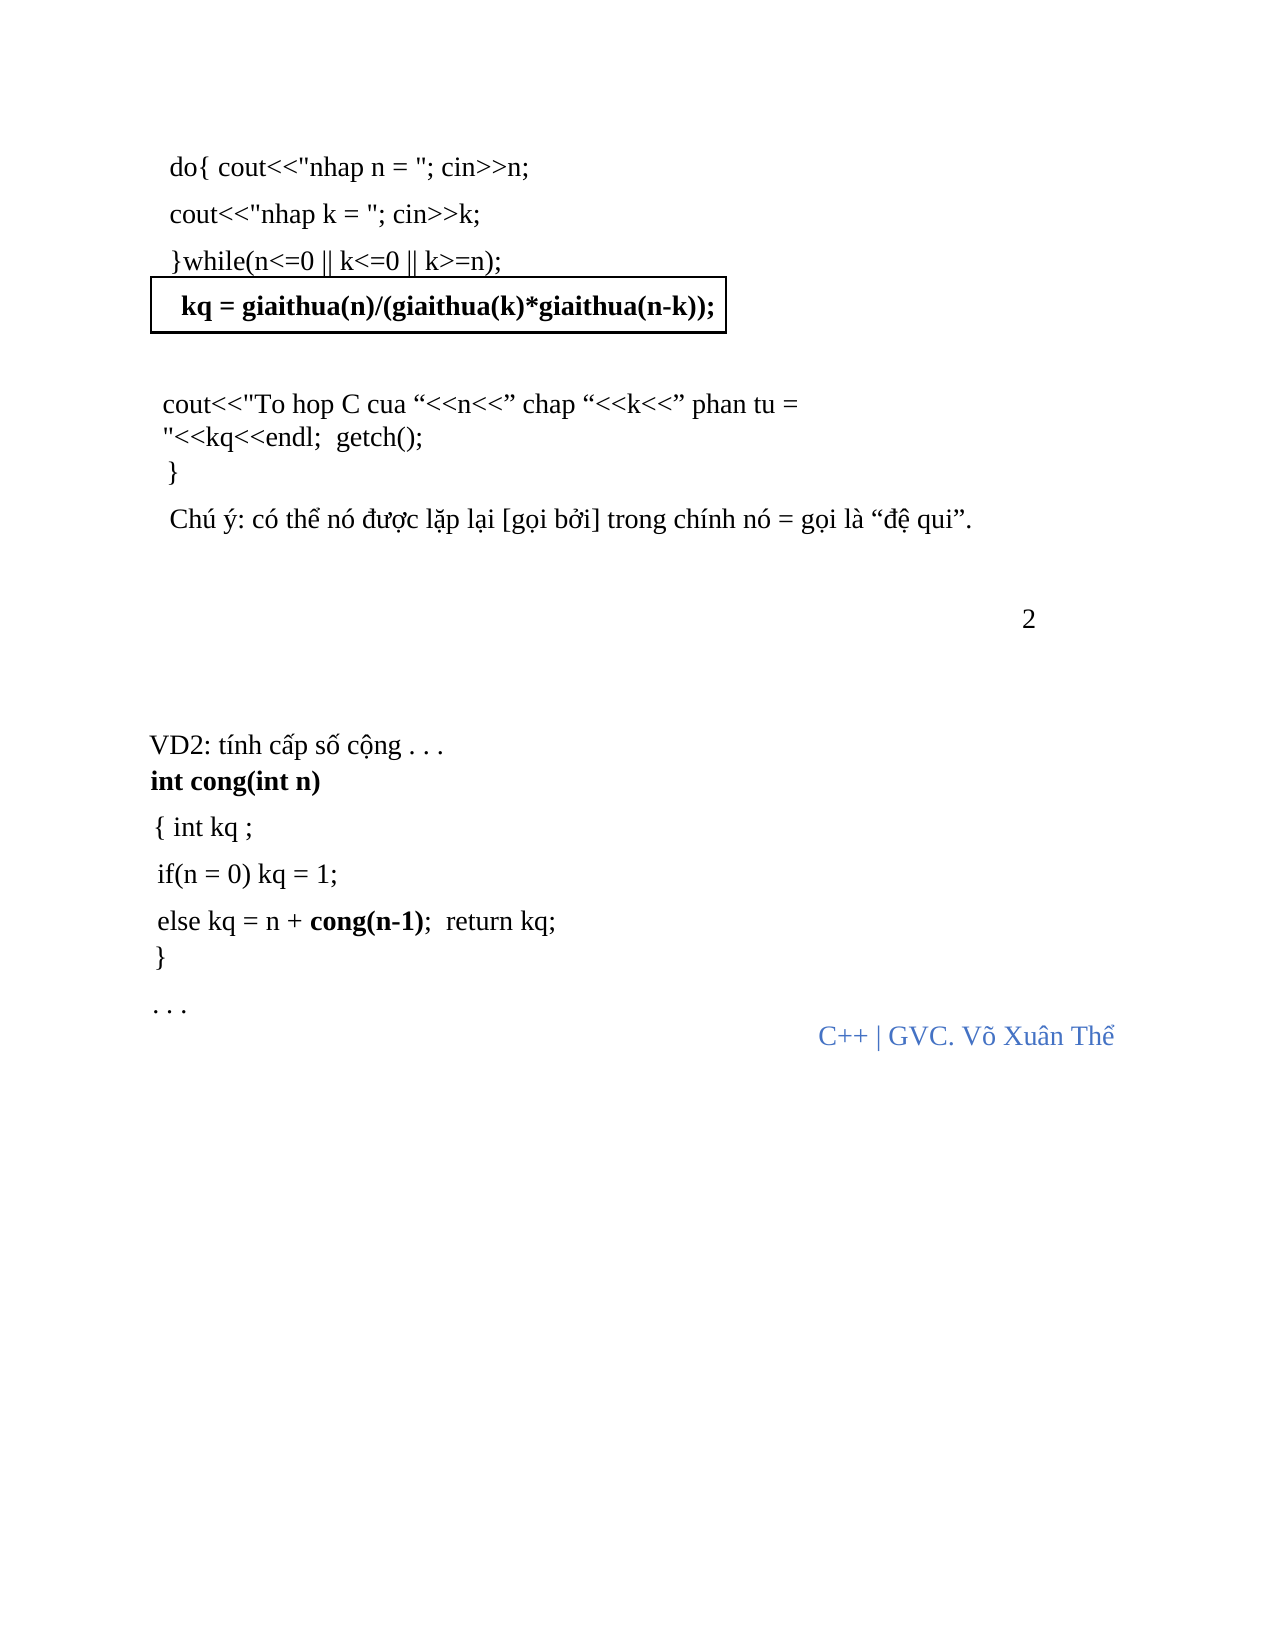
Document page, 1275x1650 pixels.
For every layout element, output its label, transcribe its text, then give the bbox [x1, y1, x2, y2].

text }while(n<=0 || k<=0 || k>=n); [162, 244, 1125, 276]
text } [166, 455, 1125, 488]
text cout<<"nhap k = "; cin>>k; [162, 197, 1125, 229]
text VD2: tính cấp số cộng . . . [149, 728, 883, 760]
text C++ | GVC. Võ Xuân Thể [150, 1019, 1122, 1080]
text Chú ý: có thể nó được lặp lại [gọi bởi] trong chính nó = gọi là “đệ qui”. [162, 502, 1125, 534]
text int cong(int n) [150, 763, 1125, 796]
text } [154, 940, 1125, 972]
text cout<<"To hop C cua “<<n<<” chap “<<k<<” phan tu = "<<kq<<endl; getch(); [155, 387, 866, 452]
text else kq = n + cong(n-1); return kq; [150, 904, 912, 937]
text 2 [150, 602, 1043, 663]
text . . . [152, 987, 1125, 1019]
text do{ cout<<"nhap n = "; cin>>n; [162, 150, 1125, 182]
table_header kq = giaithua(n)/(giaithua(k)*giaithua(n-k)); [152, 278, 725, 331]
text { int kq ; [153, 811, 1125, 843]
text if(n = 0) kq = 1; [150, 857, 1125, 889]
